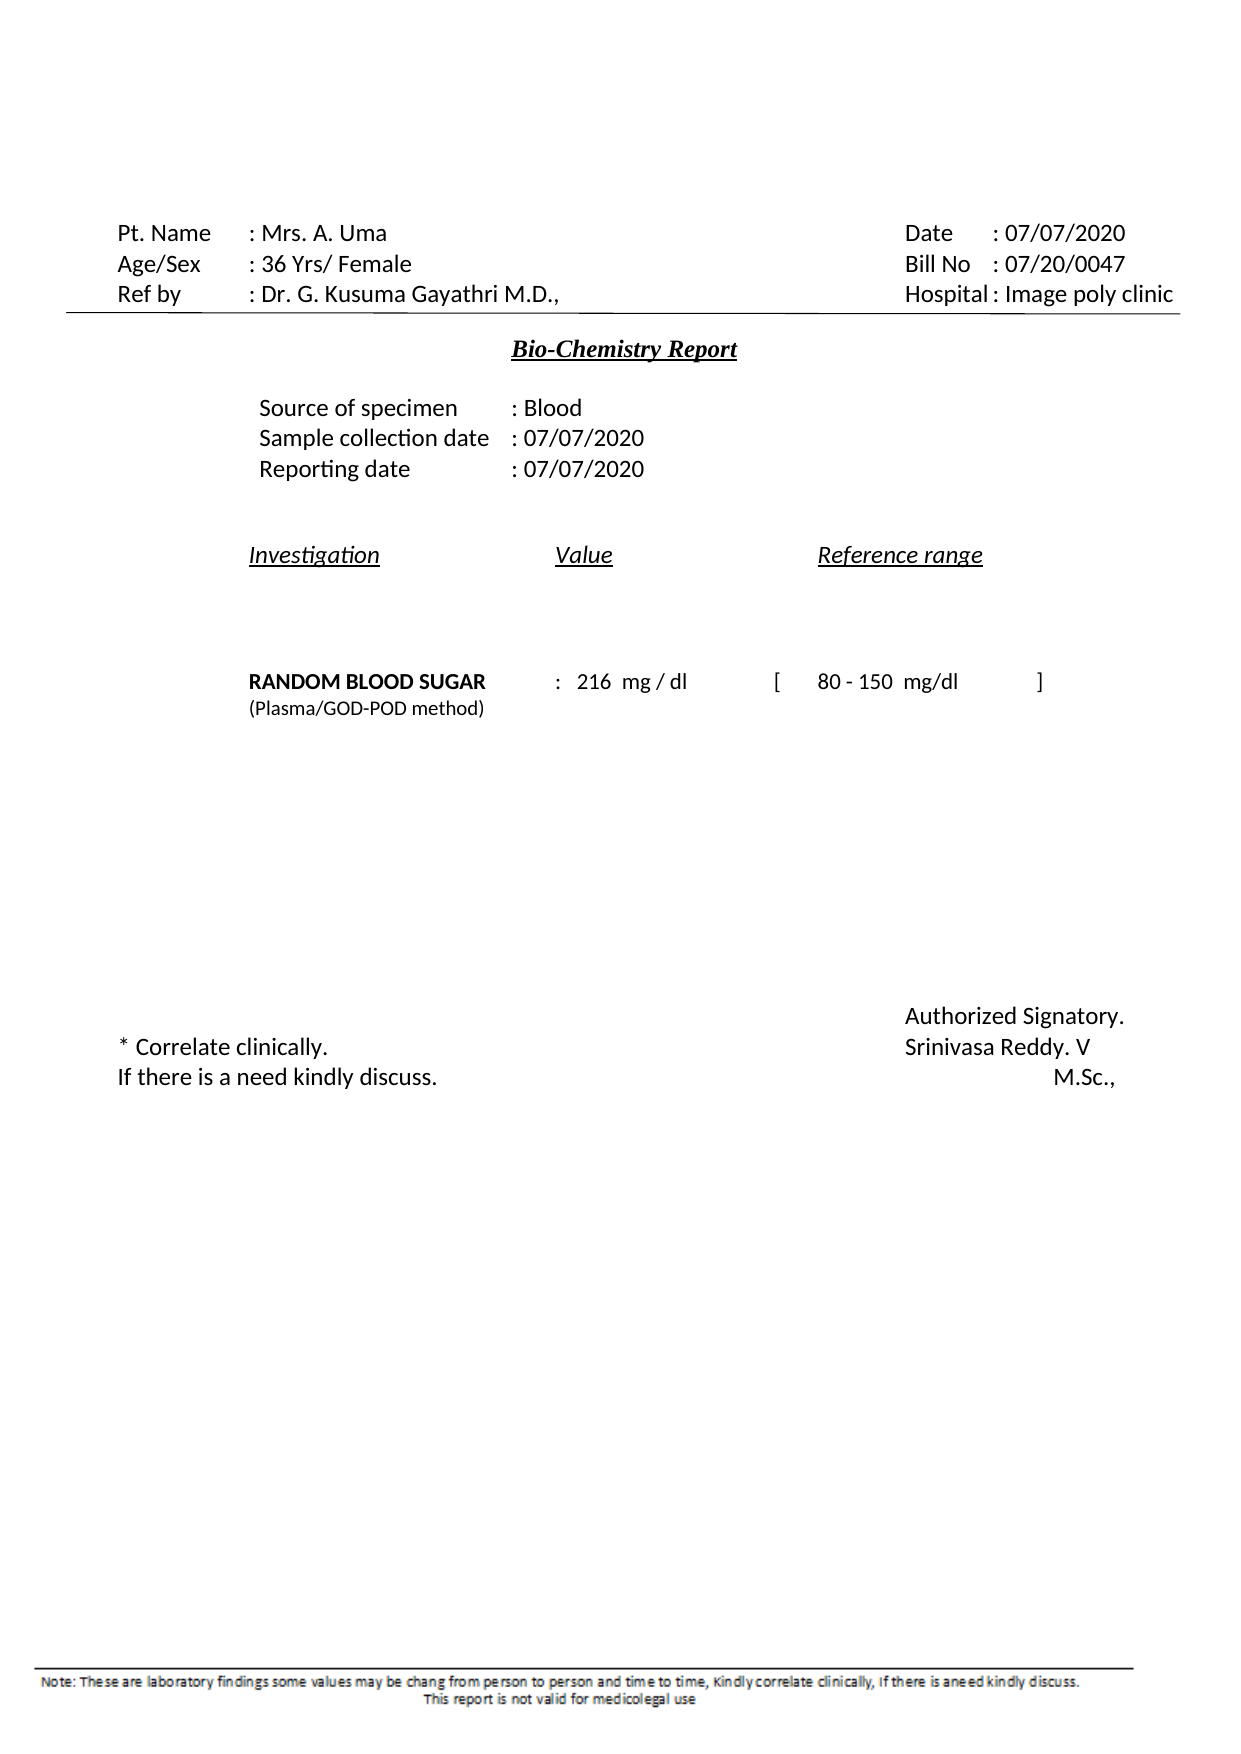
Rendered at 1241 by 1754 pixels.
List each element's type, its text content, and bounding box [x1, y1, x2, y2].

text Reporting date : 07/07/2020 [259, 453, 1210, 483]
text (Plasma/GOD-POD method) [205, 695, 1210, 720]
text Authorized Signatory. [905, 1000, 1210, 1031]
picture [30, 1665, 1137, 1709]
text Sample collection date : 07/07/2020 [259, 422, 1210, 453]
text Bio-Chemistry Report [467, 334, 1210, 363]
text Pt. Name : Mrs. A. Uma Date : 07/07/2020 [74, 217, 1210, 248]
text Ref by : Dr. G. Kusuma Gayathri M.D., Hospital : Image poly clinic [74, 278, 1210, 309]
text If there is a need kindly discuss. M.Sc., [74, 1061, 1210, 1092]
text Age/Sex : 36 Yrs/ Female Bill No : 07/20/0047 [74, 248, 1210, 278]
text RANDOM BLOOD SUGAR : 216 mg / dl [ 80 - 150 mg/dl ] [205, 667, 1210, 695]
text * Correlate clinically. Srinivasa Reddy. V [74, 1031, 1210, 1061]
text Source of specimen : Blood [259, 392, 1210, 422]
text Investigation Value Reference range [205, 539, 1210, 570]
